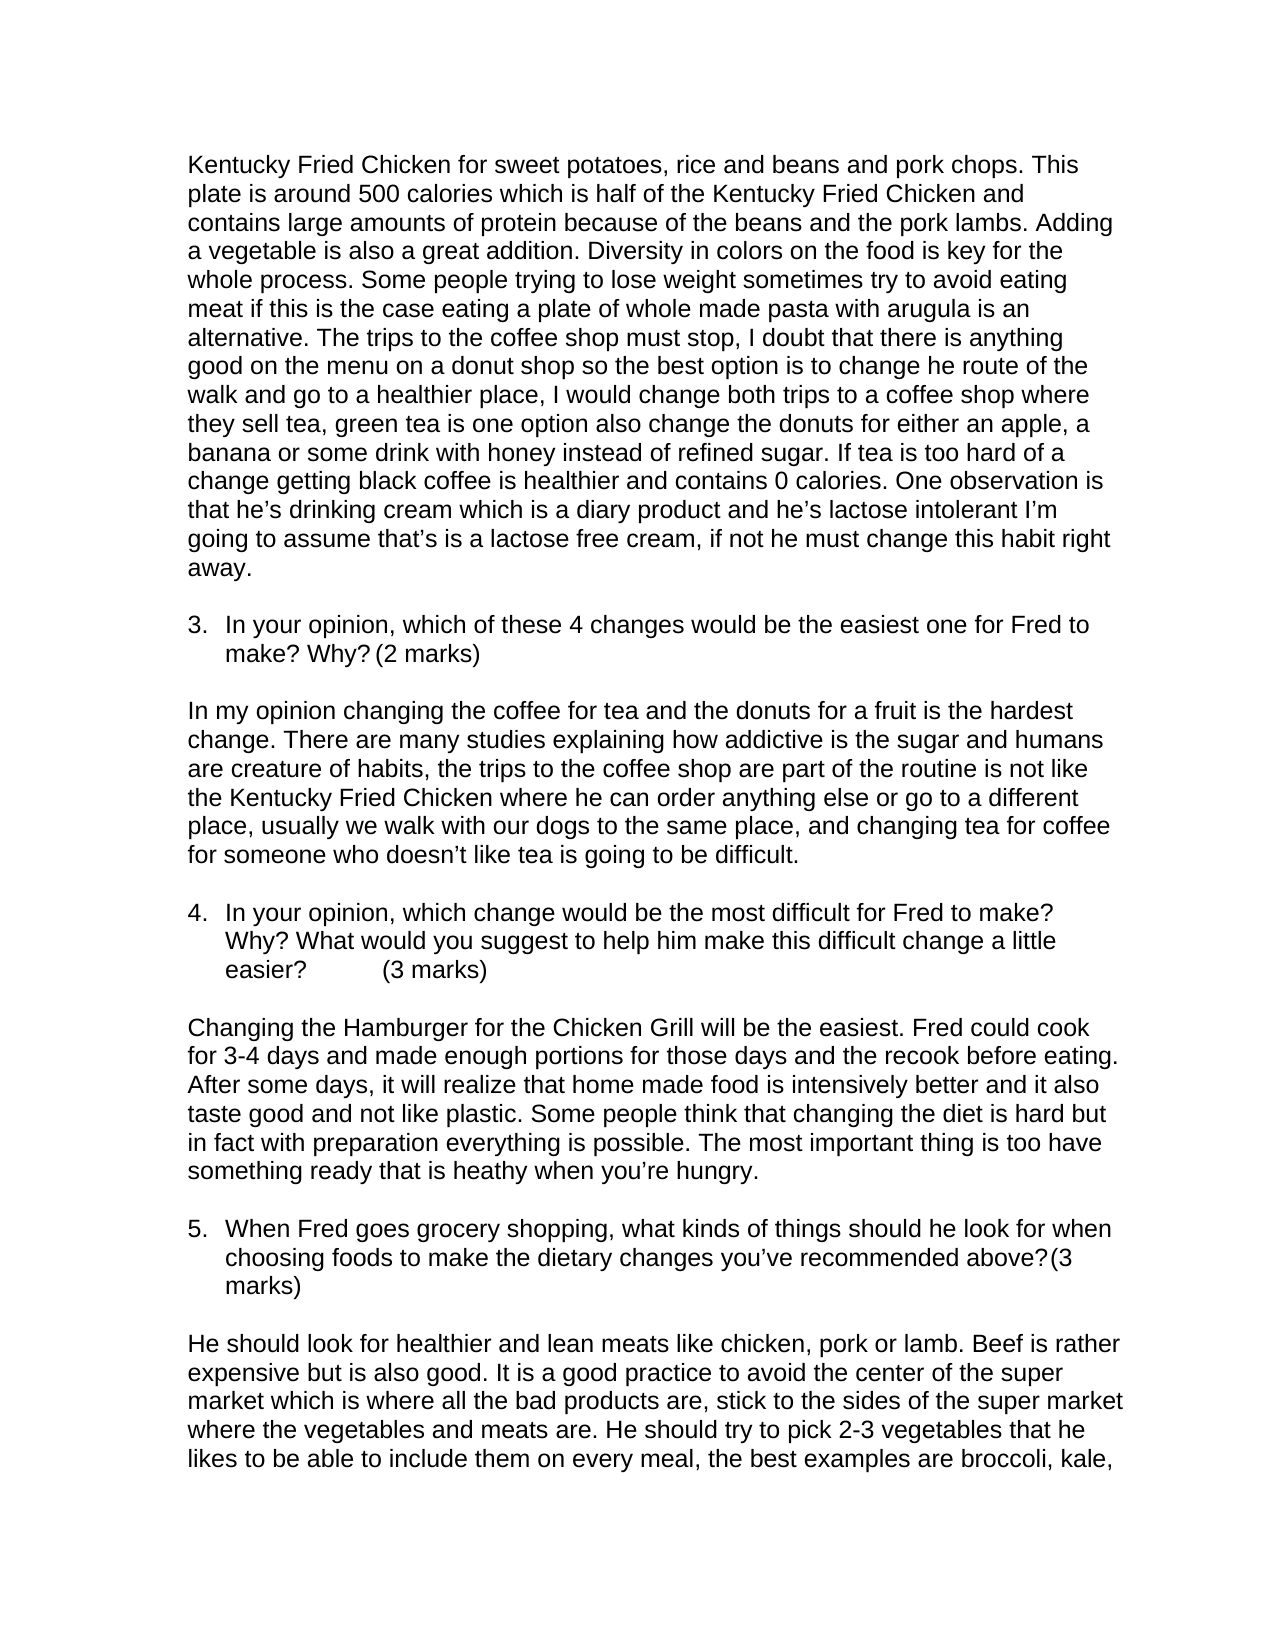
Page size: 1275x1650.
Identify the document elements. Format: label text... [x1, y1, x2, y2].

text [187, 1329, 1125, 1472]
list In your opinion, which of these 4 changes would be the easiest one for Fred to make? Why? (2 marks) [187, 610, 1125, 667]
list When Fred goes grocery shopping, what kinds of things should he look for when choosing foods to make the dietary changes you’ve recommended above? (3 marks) [187, 1214, 1125, 1300]
text Changing the Hamburger for the Chicken Grill will be the easiest. Fred could cook for 3-4 days and made enough portions for those days and the recook before eating. After some days, it will realize that home made food is intensively better and it also taste good and not like plastic. Some people think that changing the diet is hard but in fact with preparation everything is possible. The most important thing is too have something ready that is heathy when you’re hungry. [187, 1012, 1125, 1185]
text In my opinion changing the coffee for tea and the donuts for a fruit is the hardest change. There are many studies explaining how addictive is the sugar and humans are creature of habits, the trips to the coffee shop are part of the routine is not like the Kentucky Fried Chicken where he can order anything else or go to a different place, usually we walk with our dogs to the same place, and changing tea for coffee for someone who doesn’t like tea is going to be difficult. [187, 696, 1125, 869]
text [187, 150, 1125, 581]
list In your opinion, which change would be the most difficult for Fred to make? Why? What would you suggest to help him make this difficult change a little easier? (3 marks) [187, 897, 1125, 984]
